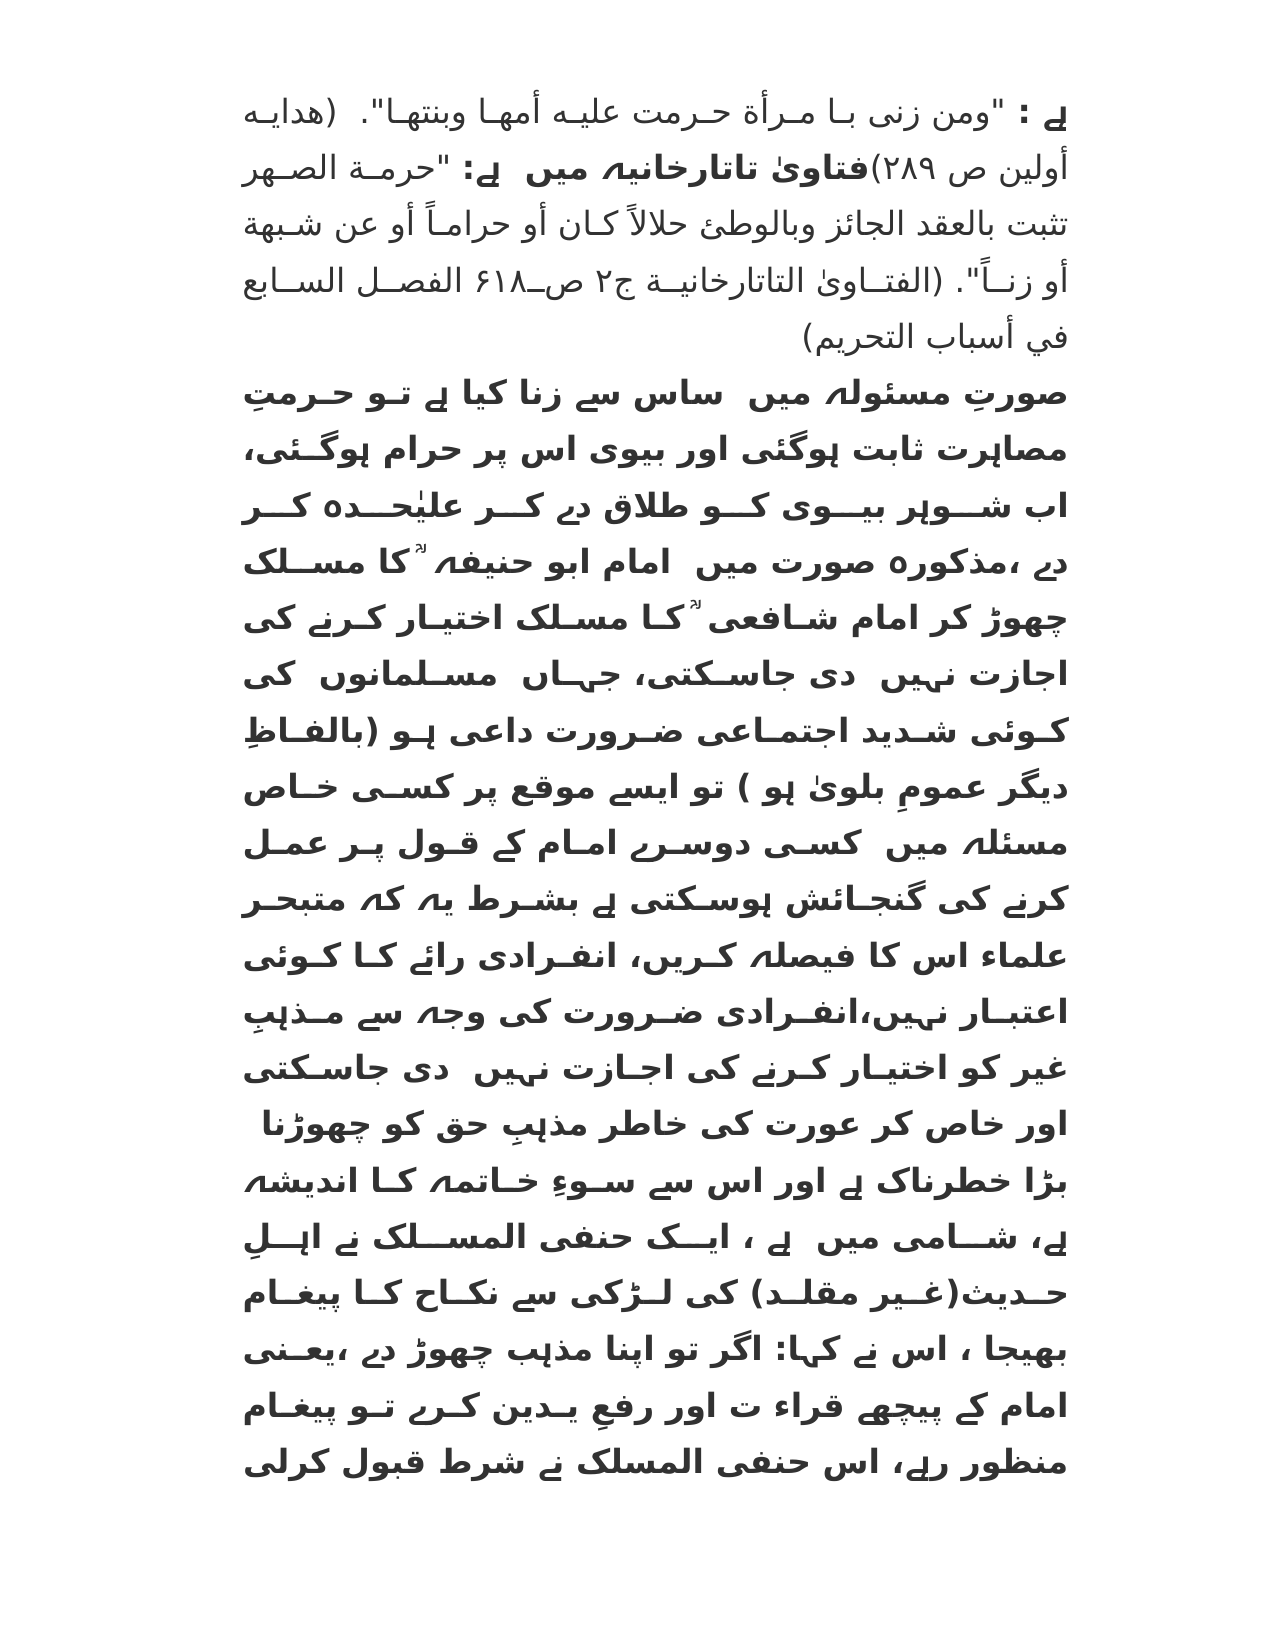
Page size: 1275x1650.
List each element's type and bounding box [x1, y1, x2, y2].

text [242, 75, 1069, 356]
text [242, 356, 1069, 1481]
